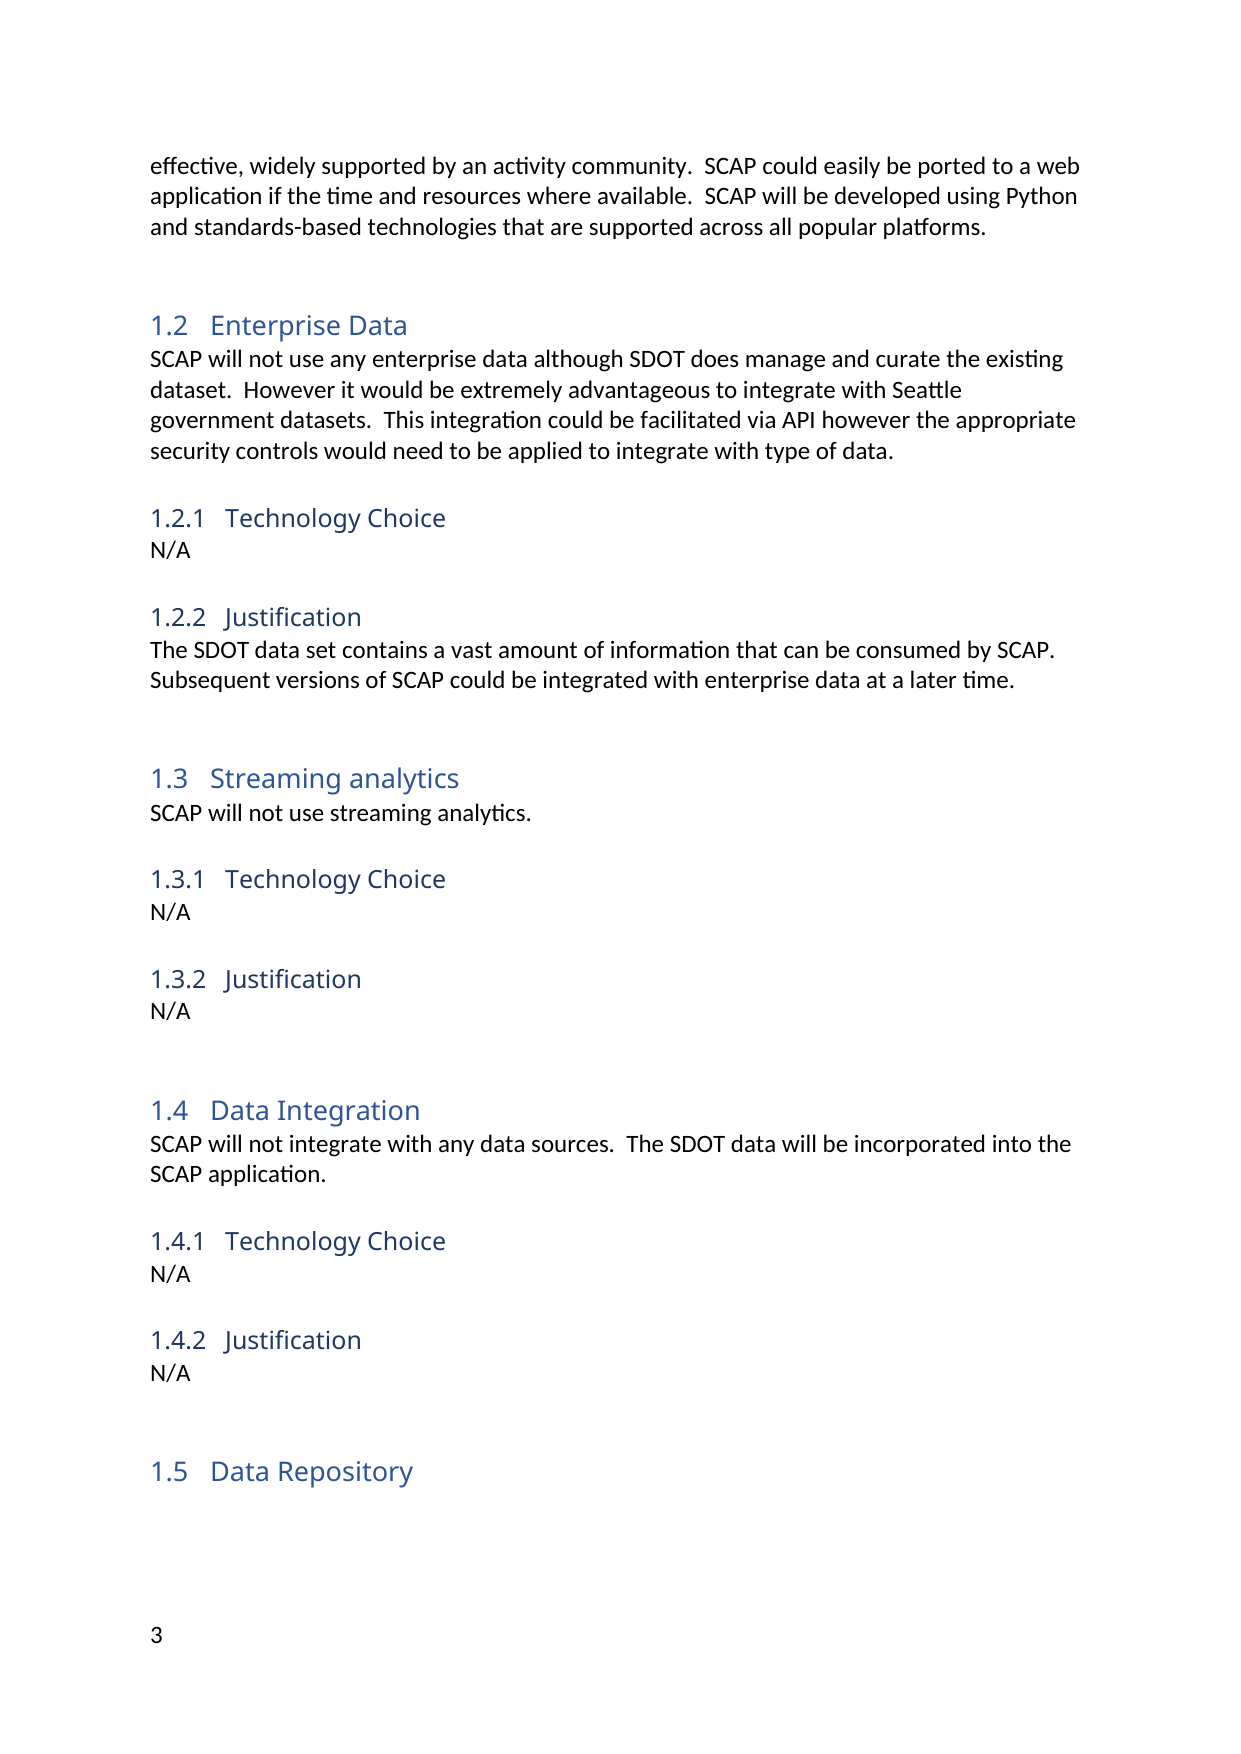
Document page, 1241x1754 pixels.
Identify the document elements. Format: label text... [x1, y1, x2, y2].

text N/A [150, 534, 1090, 565]
subtitle Technology Choice [150, 500, 1090, 534]
subtitle Enterprise Data [150, 307, 1090, 344]
text N/A [150, 1258, 1090, 1288]
text N/A [150, 1357, 1090, 1388]
subtitle Technology Choice [150, 862, 1090, 896]
subtitle Technology Choice [150, 1224, 1090, 1258]
text The SDOT data set contains a vast amount of information that can be consumed by SCAP. Subsequent versions of SCAP could be integrated with enterprise data at a later time. [150, 634, 1090, 695]
text SCAP will not use any enterprise data although SDOT does manage and curate the existing dataset. However it would be extremely advantageous to integrate with Seattle government datasets. This integration could be facilitated via API however the appropriate security controls would need to be applied to integrate with type of data. [150, 344, 1090, 466]
subtitle Justification [150, 961, 1090, 995]
subtitle Data Repository [150, 1453, 1090, 1490]
subtitle Streaming analytics [150, 760, 1090, 797]
subtitle Data Integration [150, 1091, 1090, 1128]
text SCAP will not use streaming analytics. [150, 797, 1090, 827]
text N/A [150, 995, 1090, 1026]
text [150, 150, 1090, 242]
text N/A [150, 896, 1090, 927]
subtitle Justification [150, 600, 1090, 634]
subtitle Justification [150, 1323, 1090, 1357]
text SCAP will not integrate with any data sources. The SDOT data will be incorporated into the SCAP application. [150, 1128, 1090, 1189]
